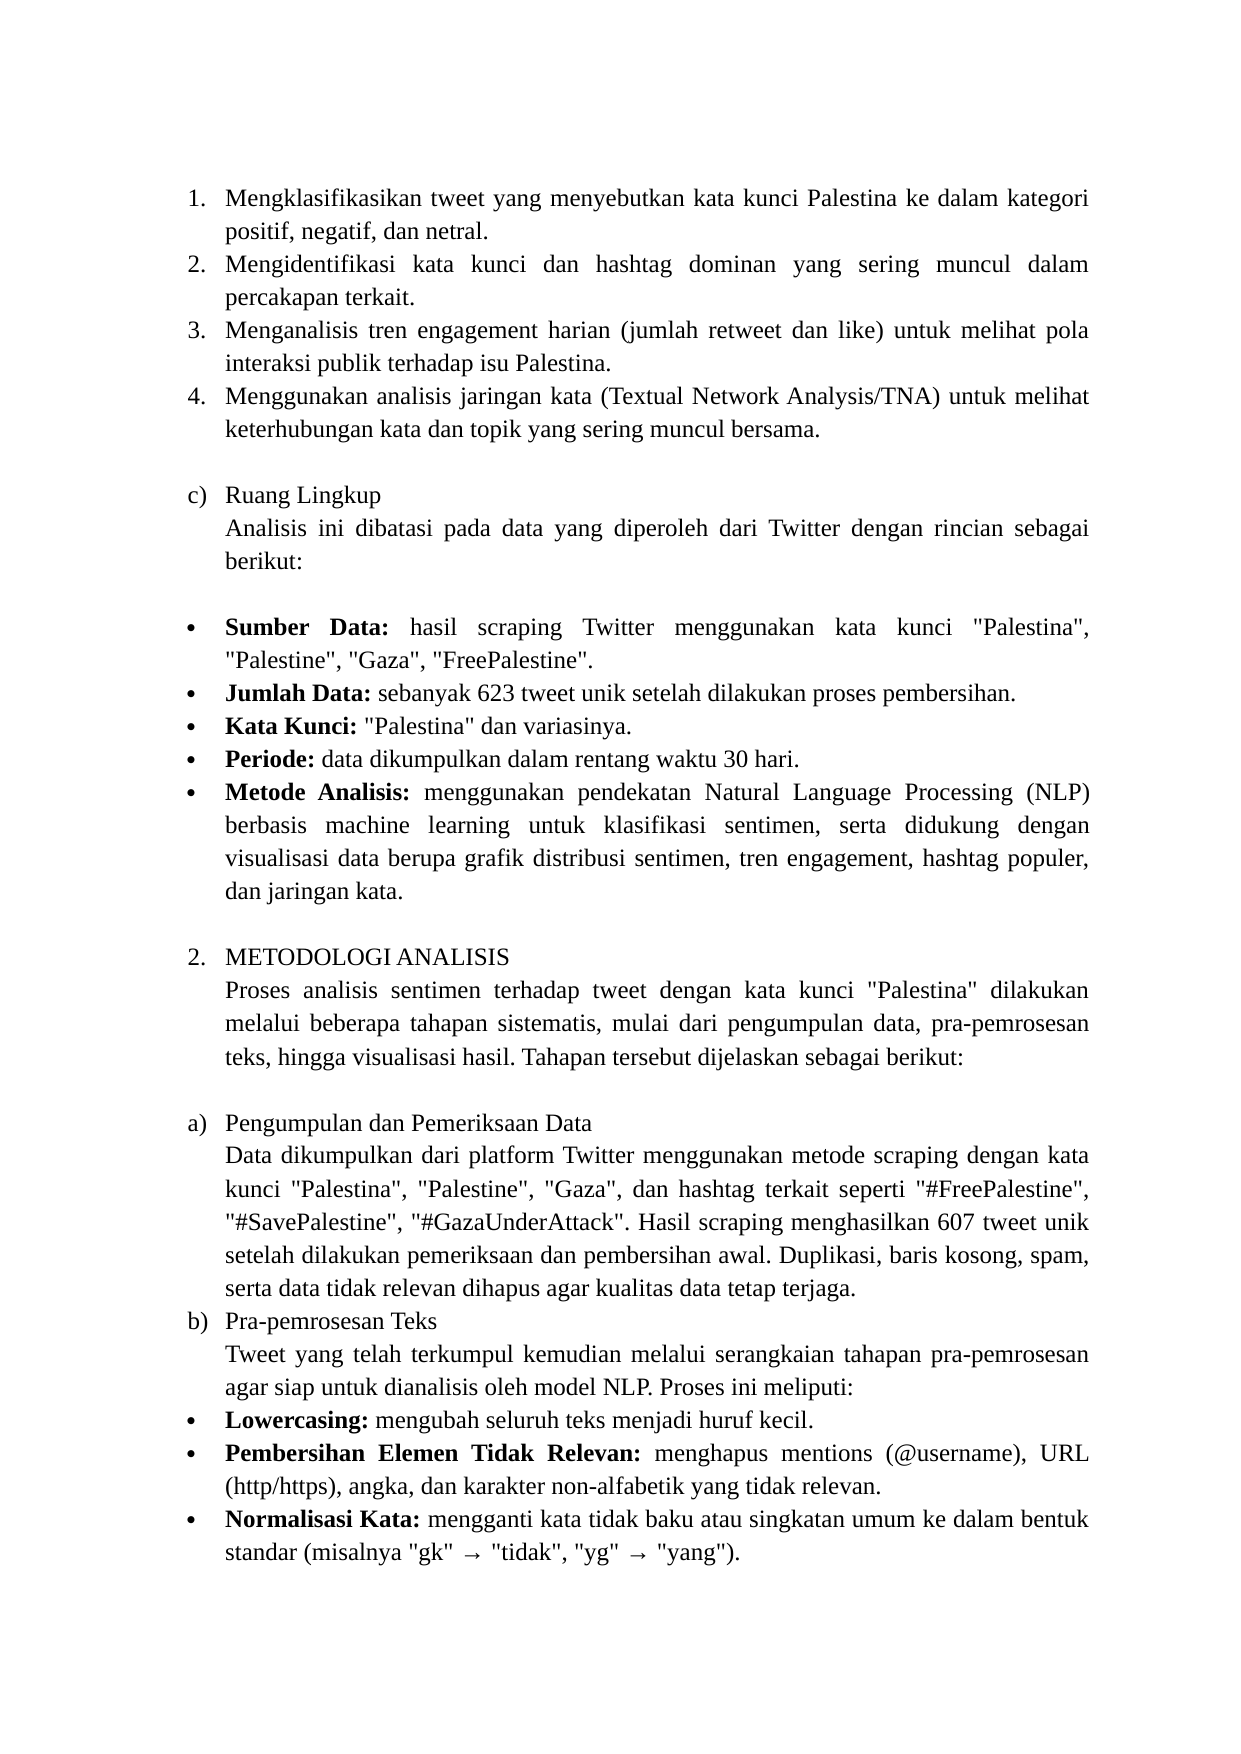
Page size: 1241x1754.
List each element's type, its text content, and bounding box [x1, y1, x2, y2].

list Jumlah Data: sebanyak 623 tweet unik setelah dilakukan proses pembersihan. [187, 678, 1090, 707]
list Kata Kunci: "Palestina" dan variasinya. [187, 711, 1090, 740]
list Mengklasifikasikan tweet yang menyebutkan kata kunci Palestina ke dalam kategori positif, negatif, dan netral. [187, 183, 1090, 245]
list Menggunakan analisis jaringan kata (Textual Network Analysis/TNA) untuk melihat keterhubungan kata dan topik yang sering muncul bersama. [187, 381, 1090, 443]
list Menganalisis tren engagement harian (jumlah retweet dan like) untuk melihat pola interaksi publik terhadap isu Palestina. [187, 315, 1090, 377]
list Ruang Lingkup [187, 480, 1090, 509]
list METODOLOGI ANALISIS [187, 942, 1090, 971]
list Metode Analisis: menggunakan pendekatan Natural Language Processing (NLP) berbasis machine learning untuk klasifikasi sentimen, serta didukung dengan visualisasi data berupa grafik distribusi sentimen, tren engagement, hashtag populer, dan jaringan kata. [187, 777, 1090, 905]
list Tweet yang telah terkumpul kemudian melalui serangkaian tahapan pra-pemrosesan agar siap untuk dianalisis oleh model NLP. Proses ini meliputi: [225, 1339, 1090, 1401]
list Pembersihan Elemen Tidak Relevan: menghapus mentions (@username), URL (http/https), angka, dan karakter non-alfabetik yang tidak relevan. [187, 1438, 1090, 1499]
list Lowercasing: mengubah seluruh teks menjadi huruf kecil. [187, 1405, 1090, 1433]
list Analisis ini dibatasi pada data yang diperoleh dari Twitter dengan rincian sebagai berikut: [225, 513, 1090, 575]
list Pengumpulan dan Pemeriksaan Data [187, 1108, 1090, 1136]
list Data dikumpulkan dari platform Twitter menggunakan metode scraping dengan kata kunci "Palestina", "Palestine", "Gaza", dan hashtag terkait seperti "#FreePalestine", "#SavePalestine", "#GazaUnderAttack". Hasil scraping menghasilkan 607 tweet unik setelah dilakukan pemeriksaan dan pembersihan awal. Duplikasi, baris kosong, spam, serta data tidak relevan dihapus agar kualitas data tetap terjaga. [225, 1141, 1090, 1301]
list Pra-pemrosesan Teks [187, 1306, 1090, 1334]
list Proses analisis sentimen terhadap tweet dengan kata kunci "Palestina" dilakukan melalui beberapa tahapan sistematis, mulai dari pengumpulan data, pra-pemrosesan teks, hingga visualisasi hasil. Tahapan tersebut dijelaskan sebagai berikut: [225, 976, 1090, 1070]
list Sumber Data: hasil scraping Twitter menggunakan kata kunci "Palestina", "Palestine", "Gaza", "FreePalestine". [187, 612, 1090, 674]
list Mengidentifikasi kata kunci dan hashtag dominan yang sering muncul dalam percakapan terkait. [187, 249, 1090, 311]
list Periode: data dikumpulkan dalam rentang waktu 30 hari. [187, 744, 1090, 773]
list Normalisasi Kata: mengganti kata tidak baku atau singkatan umum ke dalam bentuk standar (misalnya "gk" → "tidak", "yg" → "yang"). [187, 1504, 1090, 1566]
